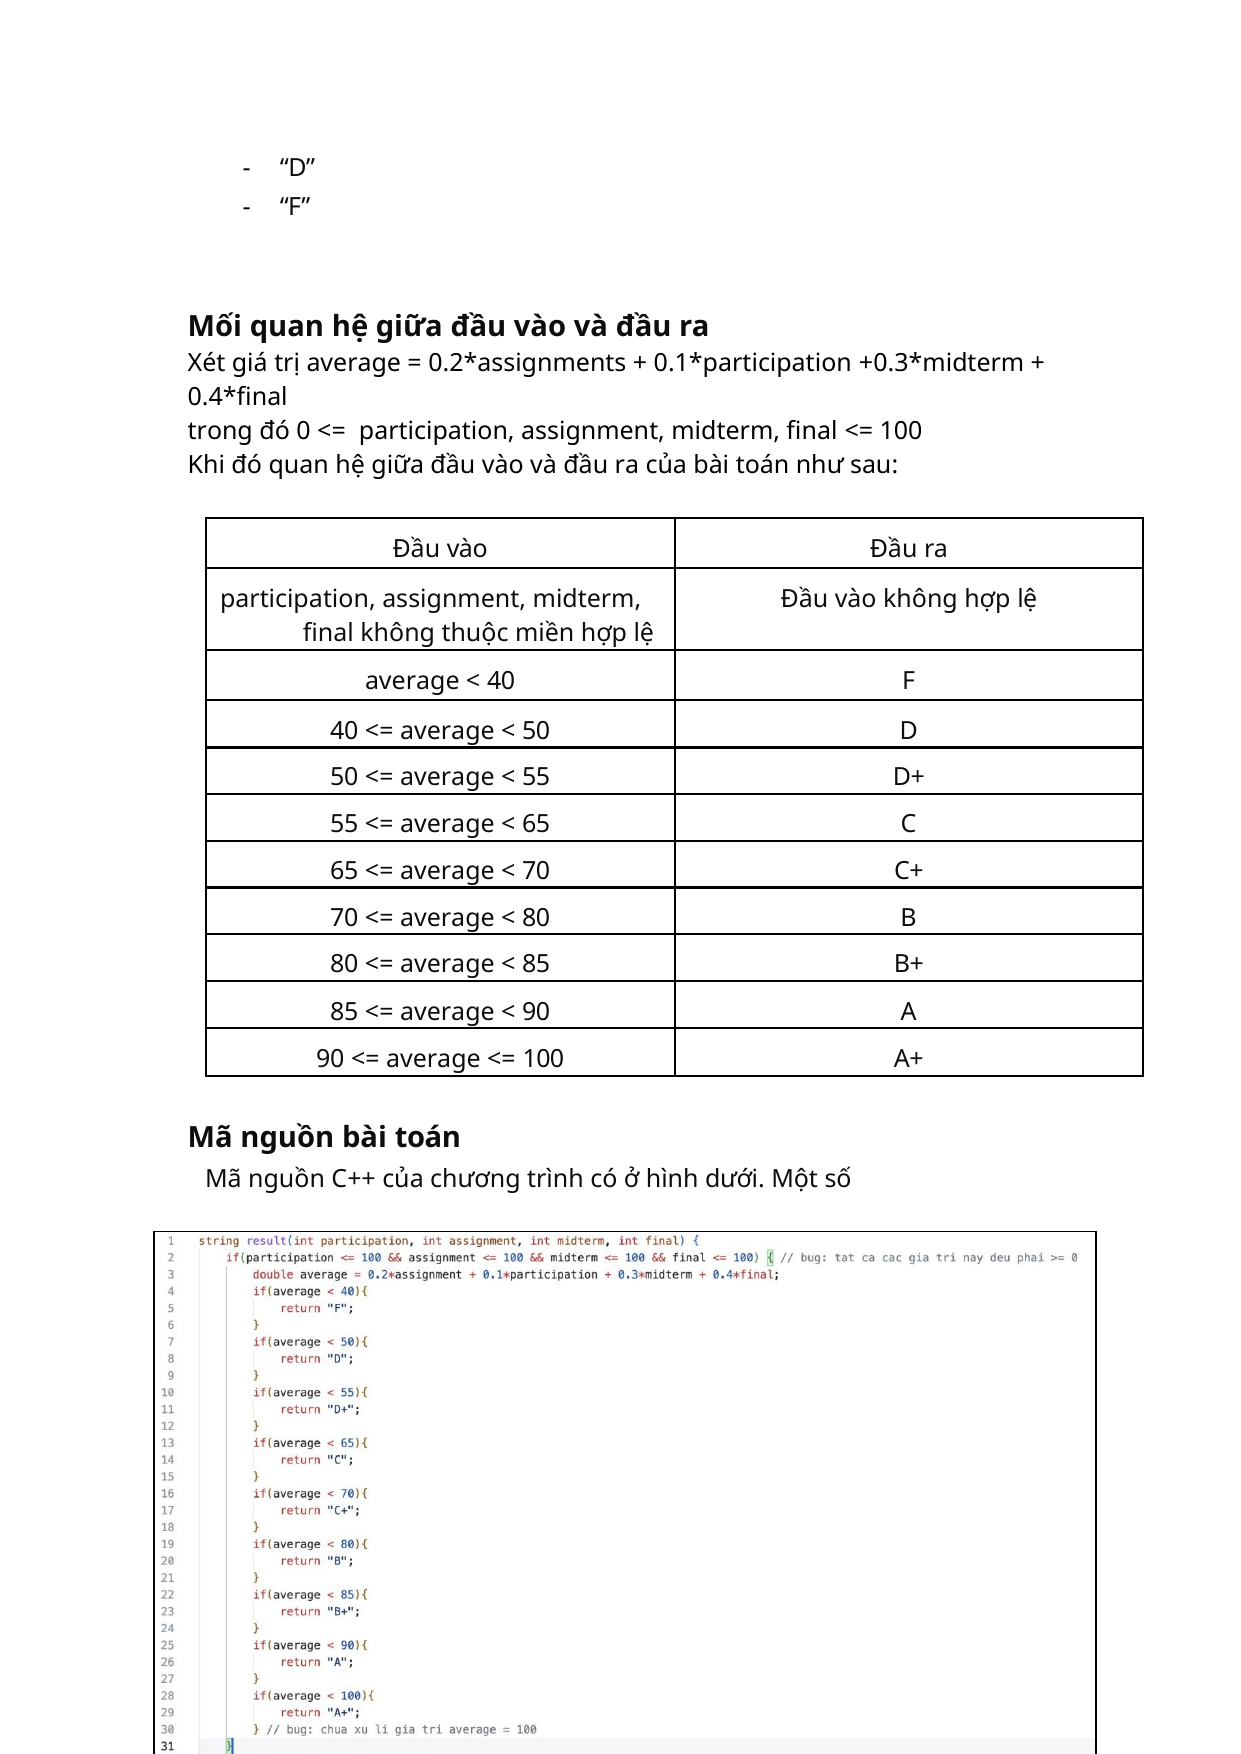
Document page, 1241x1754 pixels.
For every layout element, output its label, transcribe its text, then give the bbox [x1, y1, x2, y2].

table_cell D+ [676, 749, 1142, 793]
text - “D” [242, 150, 1053, 184]
table_cell 70 <= average < 80 [207, 889, 674, 933]
table_cell 50 <= average < 55 [207, 749, 674, 793]
table_cell A [676, 982, 1142, 1027]
text Khi đó quan hệ giữa đầu vào và đầu ra của bài toán như sau: [187, 447, 1053, 481]
table_cell average < 40 [207, 651, 674, 699]
text - “F” [242, 188, 1053, 222]
table_header Đầu ra [676, 519, 1142, 567]
table_cell 65 <= average < 70 [207, 842, 674, 886]
subtitle Mã nguồn bài toán [187, 1116, 1053, 1156]
table_cell B [676, 889, 1142, 933]
table_header Đầu vào [207, 519, 674, 567]
table_cell F [676, 651, 1142, 699]
table_cell C+ [676, 842, 1142, 886]
table_cell D [676, 701, 1142, 746]
subtitle Mối quan hệ giữa đầu vào và đầu ra [187, 305, 1053, 344]
text Xét giá trị average = 0.2*assignments + 0.1*participation +0.3*midterm + 0.4*final [187, 344, 1053, 413]
table_cell 85 <= average < 90 [207, 982, 674, 1027]
table_cell Đầu vào không hợp lệ [676, 569, 1142, 649]
text Mã nguồn C++ của chương trình có ở hình dưới. Một số dòng dòng có chứa bug, các này đã được comment: [205, 1161, 911, 1195]
table_cell 40 <= average < 50 [207, 701, 674, 746]
table_cell A+ [676, 1029, 1142, 1074]
table_cell C [676, 795, 1142, 839]
table_cell 90 <= average <= 100 [207, 1029, 674, 1074]
table_cell participation, assignment, midterm, final không thuộc miền hợp lệ [207, 569, 674, 649]
text trong đó 0 <= participation, assignment, midterm, final <= 100 [187, 413, 1053, 447]
table_cell 55 <= average < 65 [207, 795, 674, 839]
table_cell 80 <= average < 85 [207, 935, 674, 980]
picture [161, 1235, 1095, 1754]
table_cell B+ [676, 935, 1142, 980]
